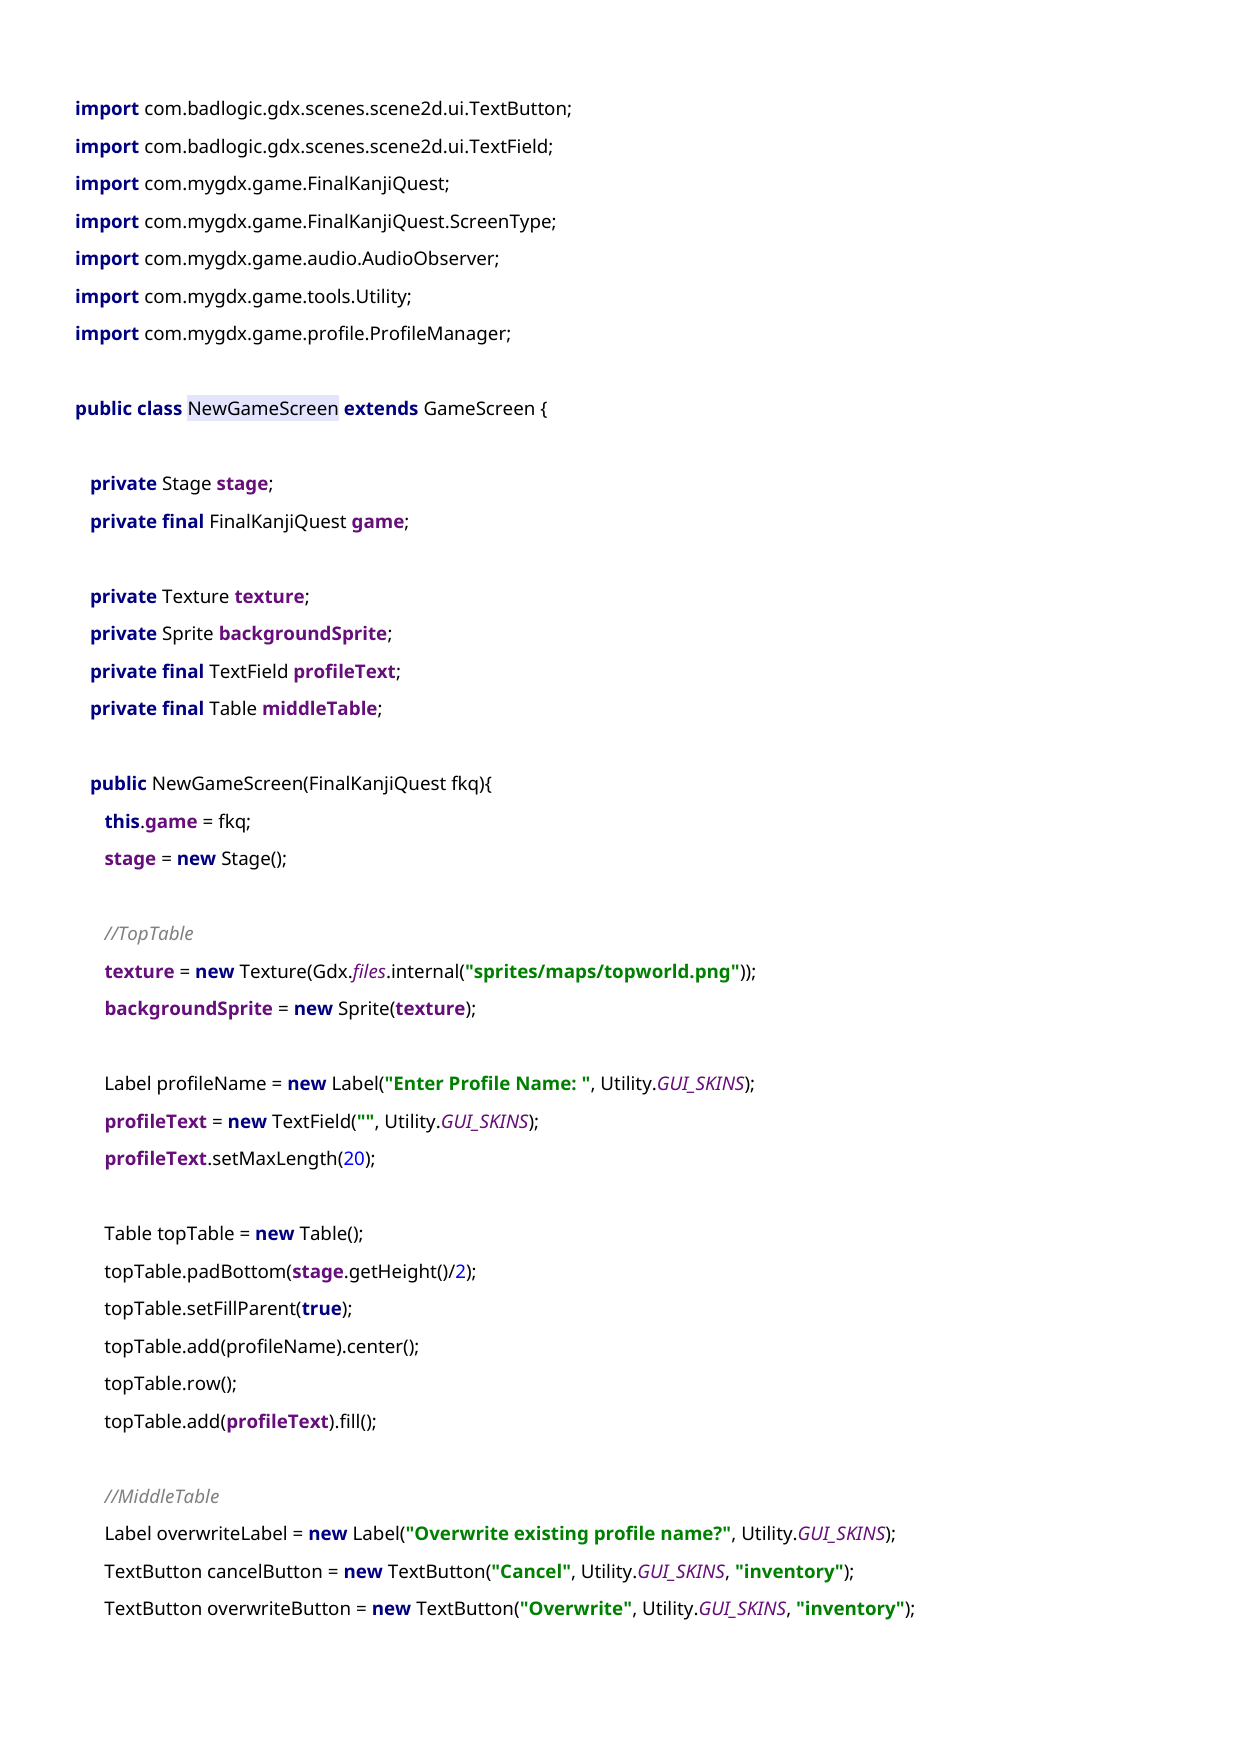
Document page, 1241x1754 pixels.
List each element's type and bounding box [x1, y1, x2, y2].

text [75, 89, 1165, 1627]
